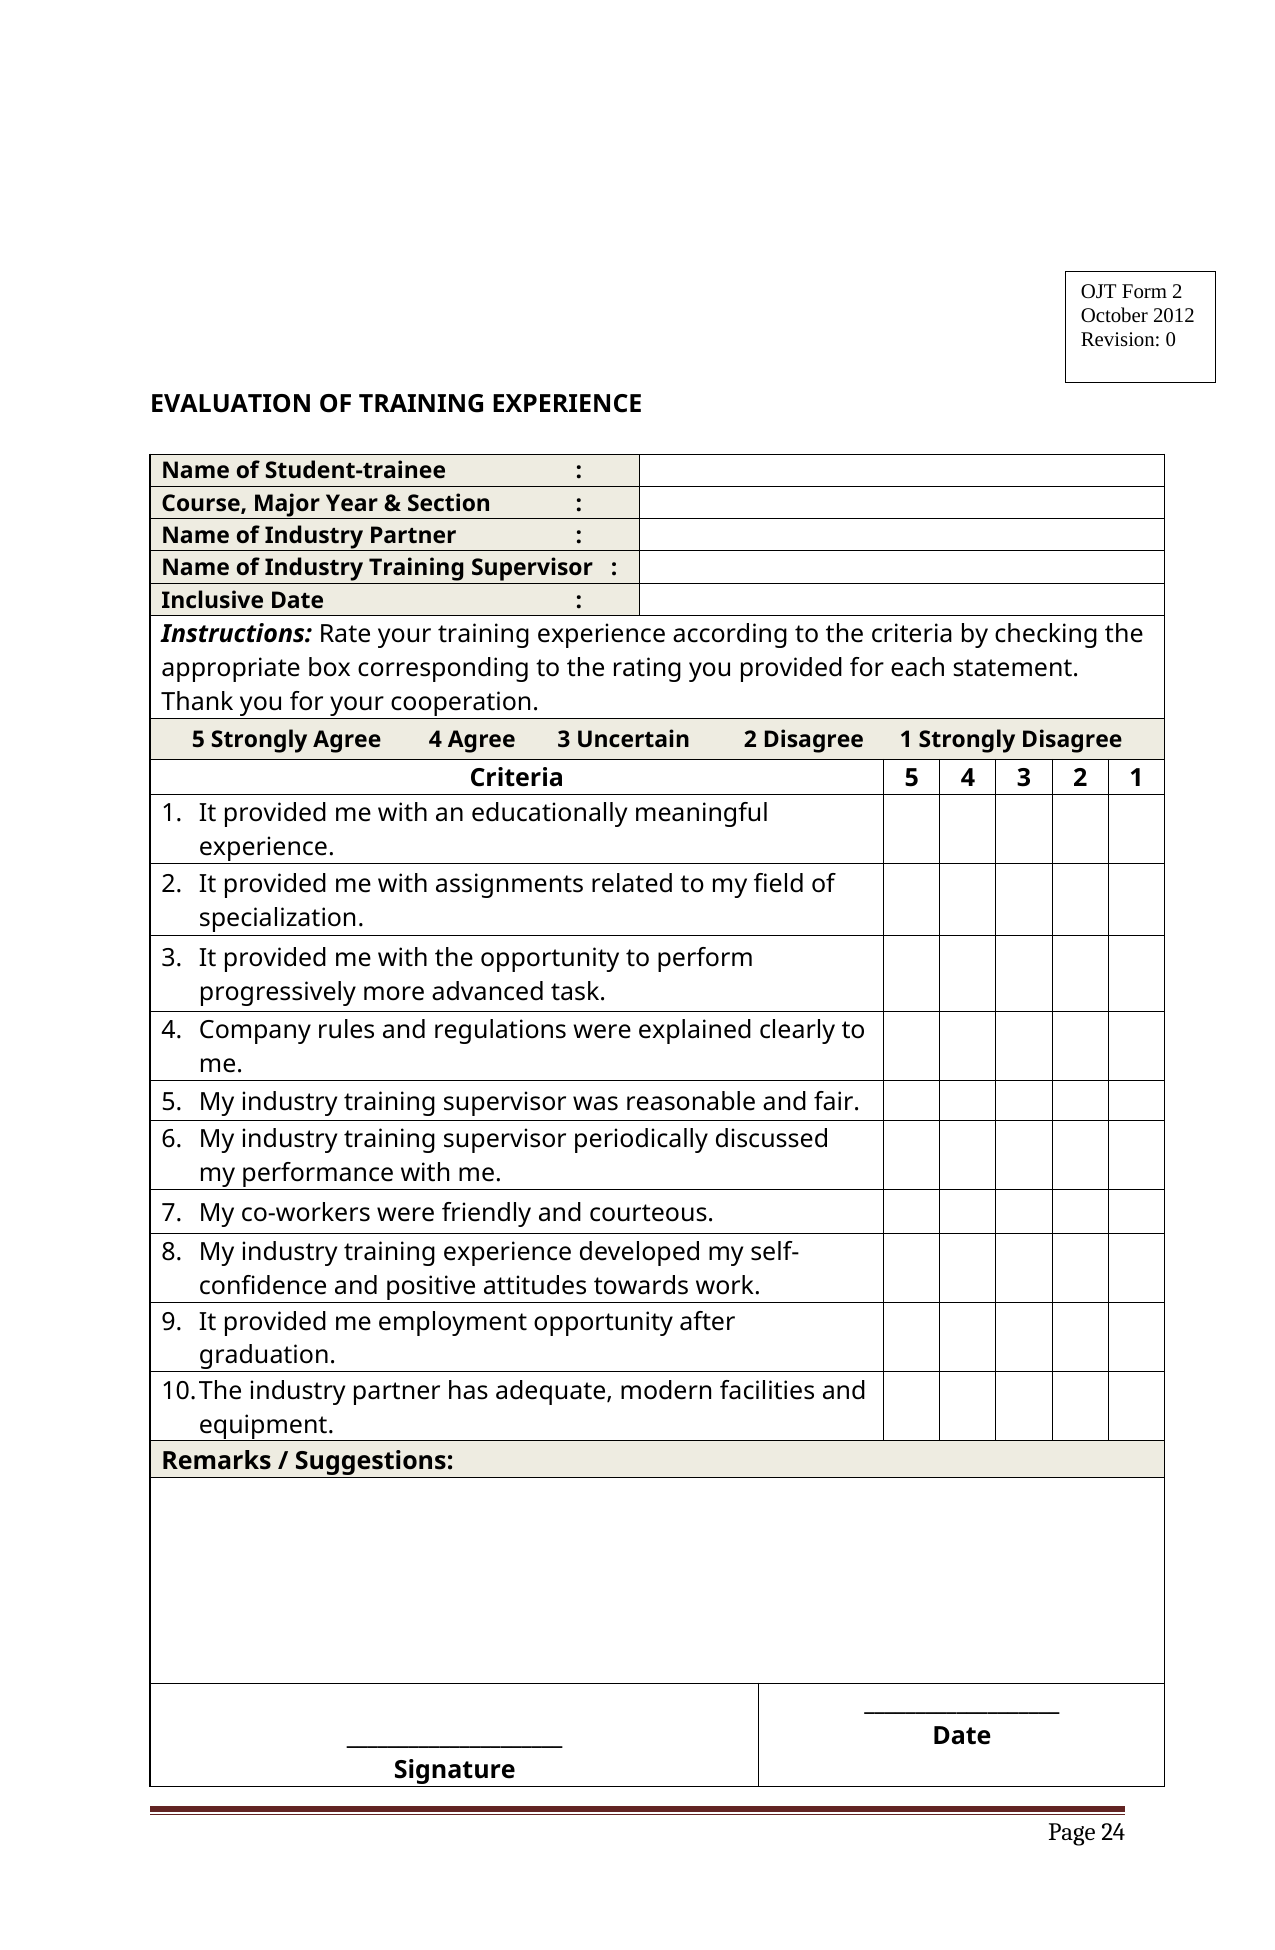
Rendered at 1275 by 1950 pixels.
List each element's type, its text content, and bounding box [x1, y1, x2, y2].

table_cell [1053, 1190, 1108, 1233]
table_cell [940, 1190, 995, 1233]
table_cell [884, 1012, 939, 1080]
table_cell [940, 1372, 995, 1440]
table_cell [1053, 1121, 1108, 1189]
table_cell [1109, 1081, 1164, 1119]
table_cell [884, 1121, 939, 1189]
table_cell : [564, 584, 639, 615]
table_cell [940, 1303, 995, 1371]
table_cell [940, 1081, 995, 1119]
table_cell [884, 1372, 939, 1440]
table_cell [884, 1234, 939, 1302]
table_cell [940, 1012, 995, 1080]
table_cell [996, 1303, 1052, 1371]
table_cell [1053, 1234, 1108, 1302]
table_cell [640, 551, 1164, 583]
table_cell [996, 1190, 1052, 1233]
table_cell [940, 936, 995, 1011]
table_cell [884, 1303, 939, 1371]
table_cell 5 Strongly Agree 4 Agree 3 Uncertain 2 Disagree 1 Strongly Disagree [151, 719, 1164, 759]
table_cell [1109, 1190, 1164, 1233]
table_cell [759, 1684, 1164, 1786]
table_header Name of Student-trainee [151, 455, 564, 486]
table_cell [996, 1121, 1052, 1189]
table_cell [1053, 936, 1108, 1011]
table_cell [1053, 795, 1108, 863]
table_cell 1 [1109, 760, 1164, 794]
table_cell [996, 1081, 1052, 1119]
table_cell [1109, 1121, 1164, 1189]
table_cell [640, 487, 1164, 518]
table_cell [1053, 1081, 1108, 1119]
table_cell [1109, 1303, 1164, 1371]
table_cell [996, 936, 1052, 1011]
table_cell 3 [996, 760, 1052, 794]
table_header : [564, 455, 639, 486]
table_cell 4 [940, 760, 995, 794]
table_cell [940, 1234, 995, 1302]
table_cell [940, 1121, 995, 1189]
table_cell [1109, 864, 1164, 935]
table_cell Name of Industry Training Supervisor : [151, 551, 639, 583]
table_cell 2 [1053, 760, 1108, 794]
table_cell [151, 1684, 758, 1786]
table_cell [996, 1234, 1052, 1302]
table_cell [996, 1372, 1052, 1440]
table_cell My industry training supervisor was reasonable and fair. [151, 1081, 883, 1119]
table_cell Criteria [151, 760, 883, 794]
table_cell Instructions: Rate your training experience according to the criteria by checking the appropriate box corresponding to the rating you provided for each statement. Thank you for your cooperation. [151, 616, 1164, 718]
table_cell My co-workers were friendly and courteous. [151, 1190, 883, 1233]
table_cell [1109, 795, 1164, 863]
table_cell It provided me with assignments related to my field of specialization. [151, 864, 883, 935]
table_cell [1109, 936, 1164, 1011]
table_cell [640, 519, 1164, 550]
table_cell : [564, 519, 639, 550]
table_cell [1053, 864, 1108, 935]
table_cell Inclusive Date [151, 584, 564, 615]
table_cell My industry training experience developed my self-confidence and positive attitudes towards work. [151, 1234, 883, 1302]
table_cell Course, Major Year & Section [151, 487, 564, 518]
table_cell [884, 864, 939, 935]
table_cell [940, 864, 995, 935]
table_cell [1109, 1012, 1164, 1080]
table_cell [884, 1081, 939, 1119]
table_cell [1053, 1012, 1108, 1080]
table_cell [884, 936, 939, 1011]
table_cell [1053, 1372, 1108, 1440]
table_cell [884, 1190, 939, 1233]
table_cell [1053, 1303, 1108, 1371]
table_cell It provided me with the opportunity to perform progressively more advanced task. [151, 936, 883, 1011]
table_cell Company rules and regulations were explained clearly to me. [151, 1012, 883, 1080]
table_cell [151, 1478, 1164, 1683]
table_cell It provided me employment opportunity after graduation. [151, 1303, 883, 1371]
table_cell Name of Industry Partner [151, 519, 564, 550]
table_cell [996, 864, 1052, 935]
table_cell The industry partner has adequate, modern facilities and equipment. [151, 1372, 883, 1440]
table_cell [996, 795, 1052, 863]
text EVALUATION OF TRAINING EXPERIENCE [150, 385, 1125, 419]
table_cell My industry training supervisor periodically discussed my performance with me. [151, 1121, 883, 1189]
table_cell [1109, 1372, 1164, 1440]
table_cell It provided me with an educationally meaningful experience. [151, 795, 883, 863]
table_cell : [564, 487, 639, 518]
table_cell [940, 795, 995, 863]
table_cell 5 [884, 760, 939, 794]
table_cell [640, 584, 1164, 615]
table_cell [1109, 1234, 1164, 1302]
table_cell [884, 795, 939, 863]
table_header [640, 455, 1164, 486]
table_cell [996, 1012, 1052, 1080]
table_cell Remarks / Suggestions: [151, 1441, 1164, 1477]
